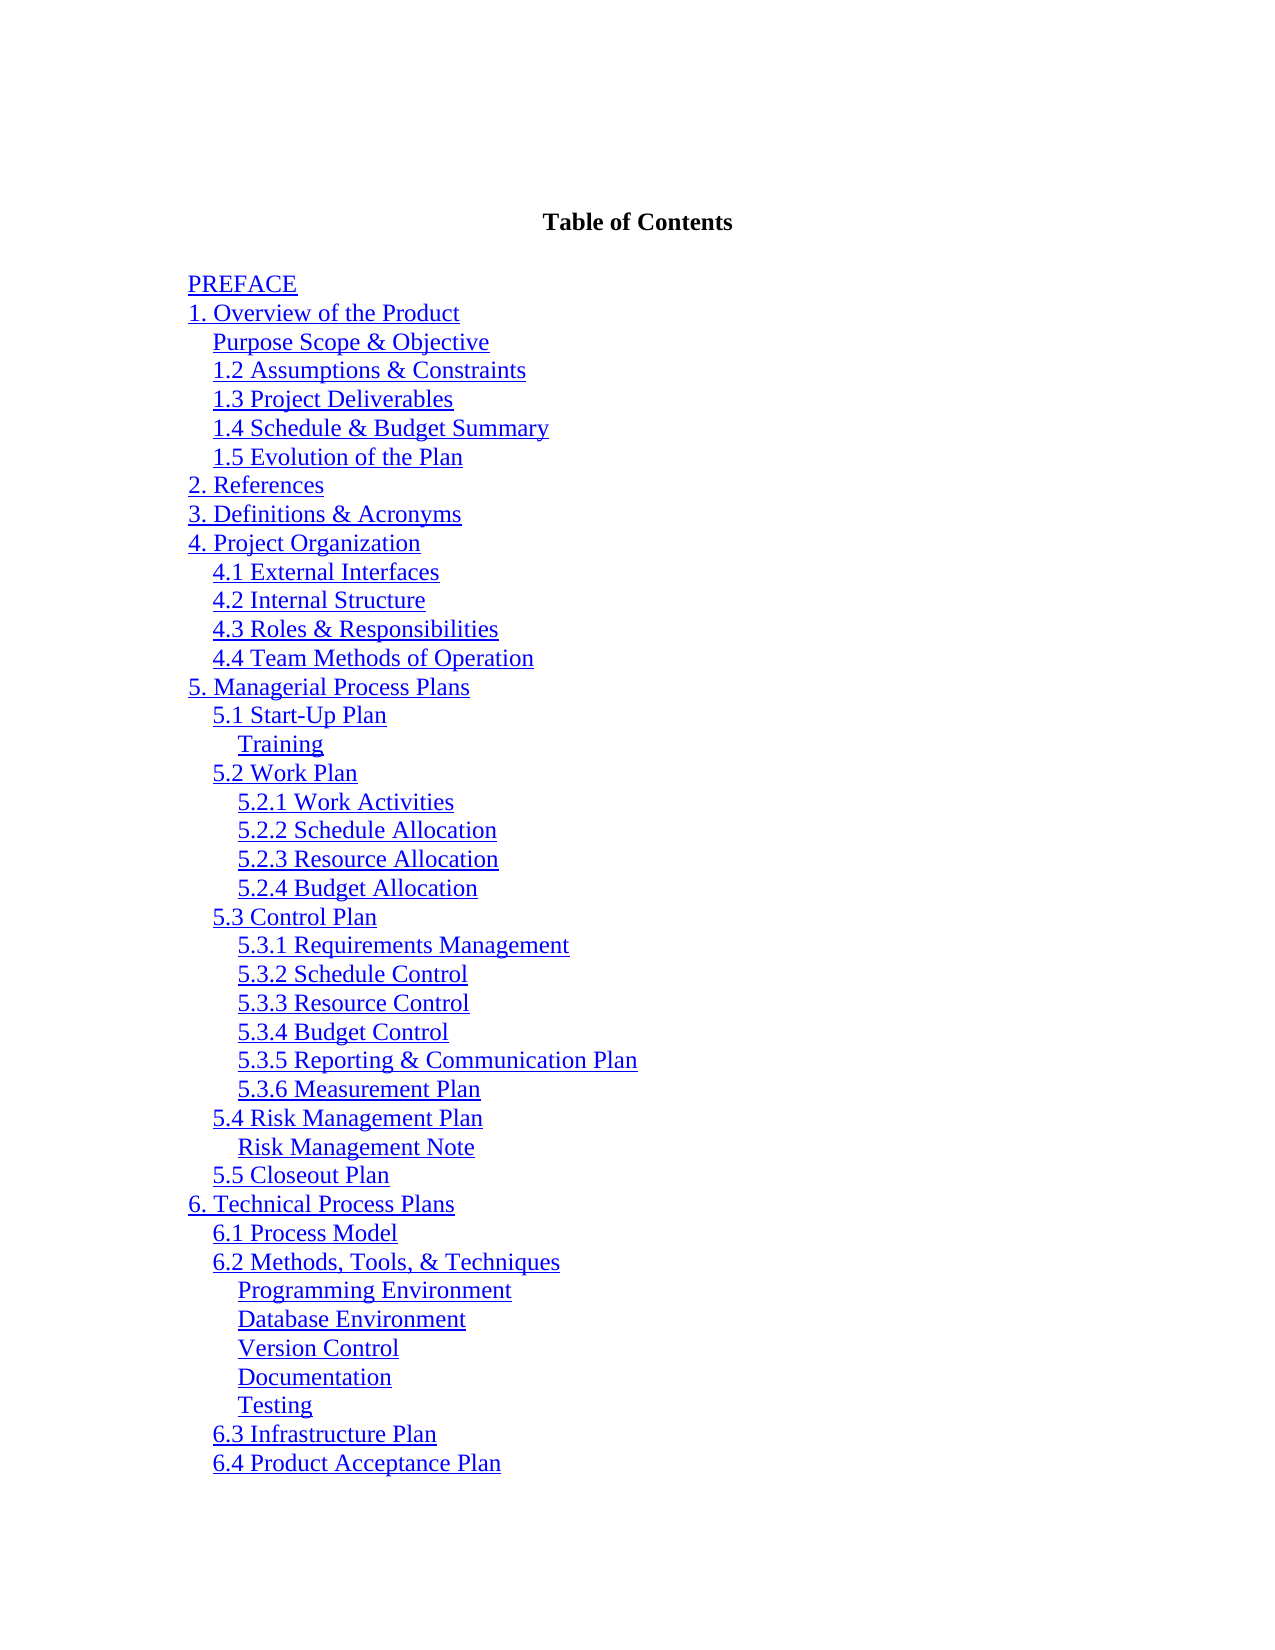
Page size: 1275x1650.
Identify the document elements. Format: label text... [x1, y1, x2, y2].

text Programming Environment [237, 1276, 1087, 1304]
text Risk Management Note [237, 1132, 1087, 1161]
text Testing [237, 1391, 1087, 1419]
text 6. Technical Process Plans [187, 1189, 1087, 1218]
text 4. Project Organization [187, 528, 1087, 557]
text 5.2 Work Plan [212, 758, 1087, 787]
text 5.3.1 Requirements Management [237, 931, 1087, 959]
text 5.3.5 Reporting & Communication Plan [237, 1046, 1087, 1074]
text 5.3 Control Plan [212, 902, 1087, 931]
text 5.2.1 Work Activities [237, 787, 1087, 816]
text 5.3.2 Schedule Control [237, 959, 1087, 988]
text 5.3.4 Budget Control [237, 1017, 1087, 1046]
text 5.1 Start-Up Plan [212, 701, 1087, 729]
text 5. Managerial Process Plans [187, 672, 1087, 701]
text Table of Contents [187, 207, 1087, 236]
text 1. Overview of the Product [187, 298, 1087, 327]
text Purpose Scope & Objective [212, 327, 1087, 356]
text 4.4 Team Methods of Operation [212, 643, 1087, 672]
text 6.3 Infrastructure Plan [212, 1419, 1087, 1448]
text 1.5 Evolution of the Plan [212, 442, 1087, 471]
text 5.3.3 Resource Control [237, 988, 1087, 1017]
text 5.3.6 Measurement Plan [237, 1074, 1087, 1103]
text 6.2 Methods, Tools, & Techniques [212, 1247, 1087, 1276]
text 1.2 Assumptions & Constraints [212, 356, 1087, 384]
text 5.2.2 Schedule Allocation [237, 816, 1087, 844]
text PREFACE [187, 269, 1087, 298]
text 5.5 Closeout Plan [212, 1161, 1087, 1189]
text 4.2 Internal Structure [212, 586, 1087, 614]
text 4.1 External Interfaces [212, 557, 1087, 586]
text 2. References [187, 471, 1087, 499]
text 5.2.3 Resource Allocation [237, 844, 1087, 873]
text 3. Definitions & Acronyms [187, 499, 1087, 528]
text Database Environment [237, 1304, 1087, 1333]
text 6.1 Process Model [212, 1218, 1087, 1247]
text 1.3 Project Deliverables [212, 384, 1087, 413]
text 5.4 Risk Management Plan [212, 1103, 1087, 1132]
text Documentation [237, 1362, 1087, 1391]
text 4.3 Roles & Responsibilities [212, 614, 1087, 643]
text Training [237, 729, 1087, 758]
text Version Control [237, 1333, 1087, 1362]
text 6.4 Product Acceptance Plan [212, 1448, 1087, 1477]
text 1.4 Schedule & Budget Summary [212, 413, 1087, 442]
text 5.2.4 Budget Allocation [237, 873, 1087, 902]
